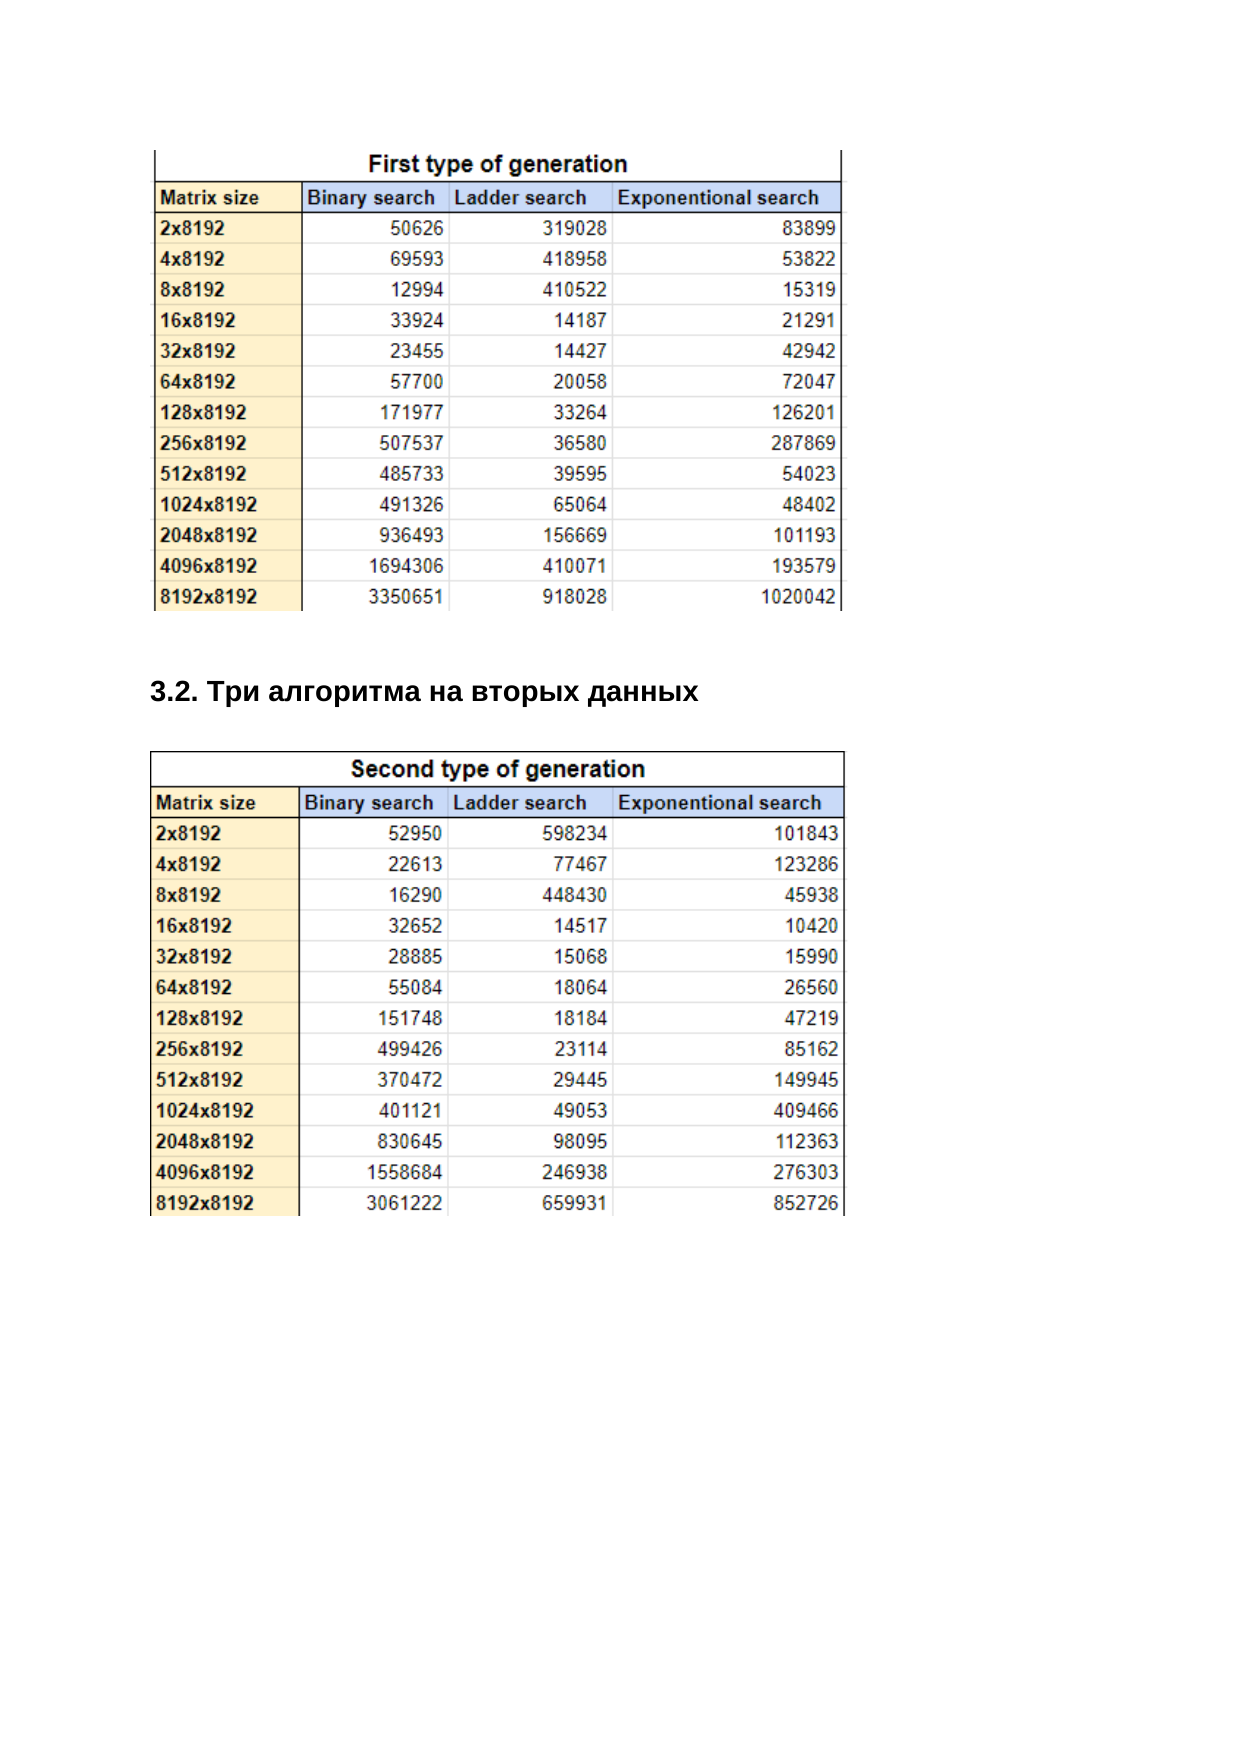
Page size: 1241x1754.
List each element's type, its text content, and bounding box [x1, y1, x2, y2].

picture [150, 150, 848, 611]
text 3.2. Три алгоритма на вторых данных [150, 674, 1090, 708]
picture [150, 751, 848, 1216]
